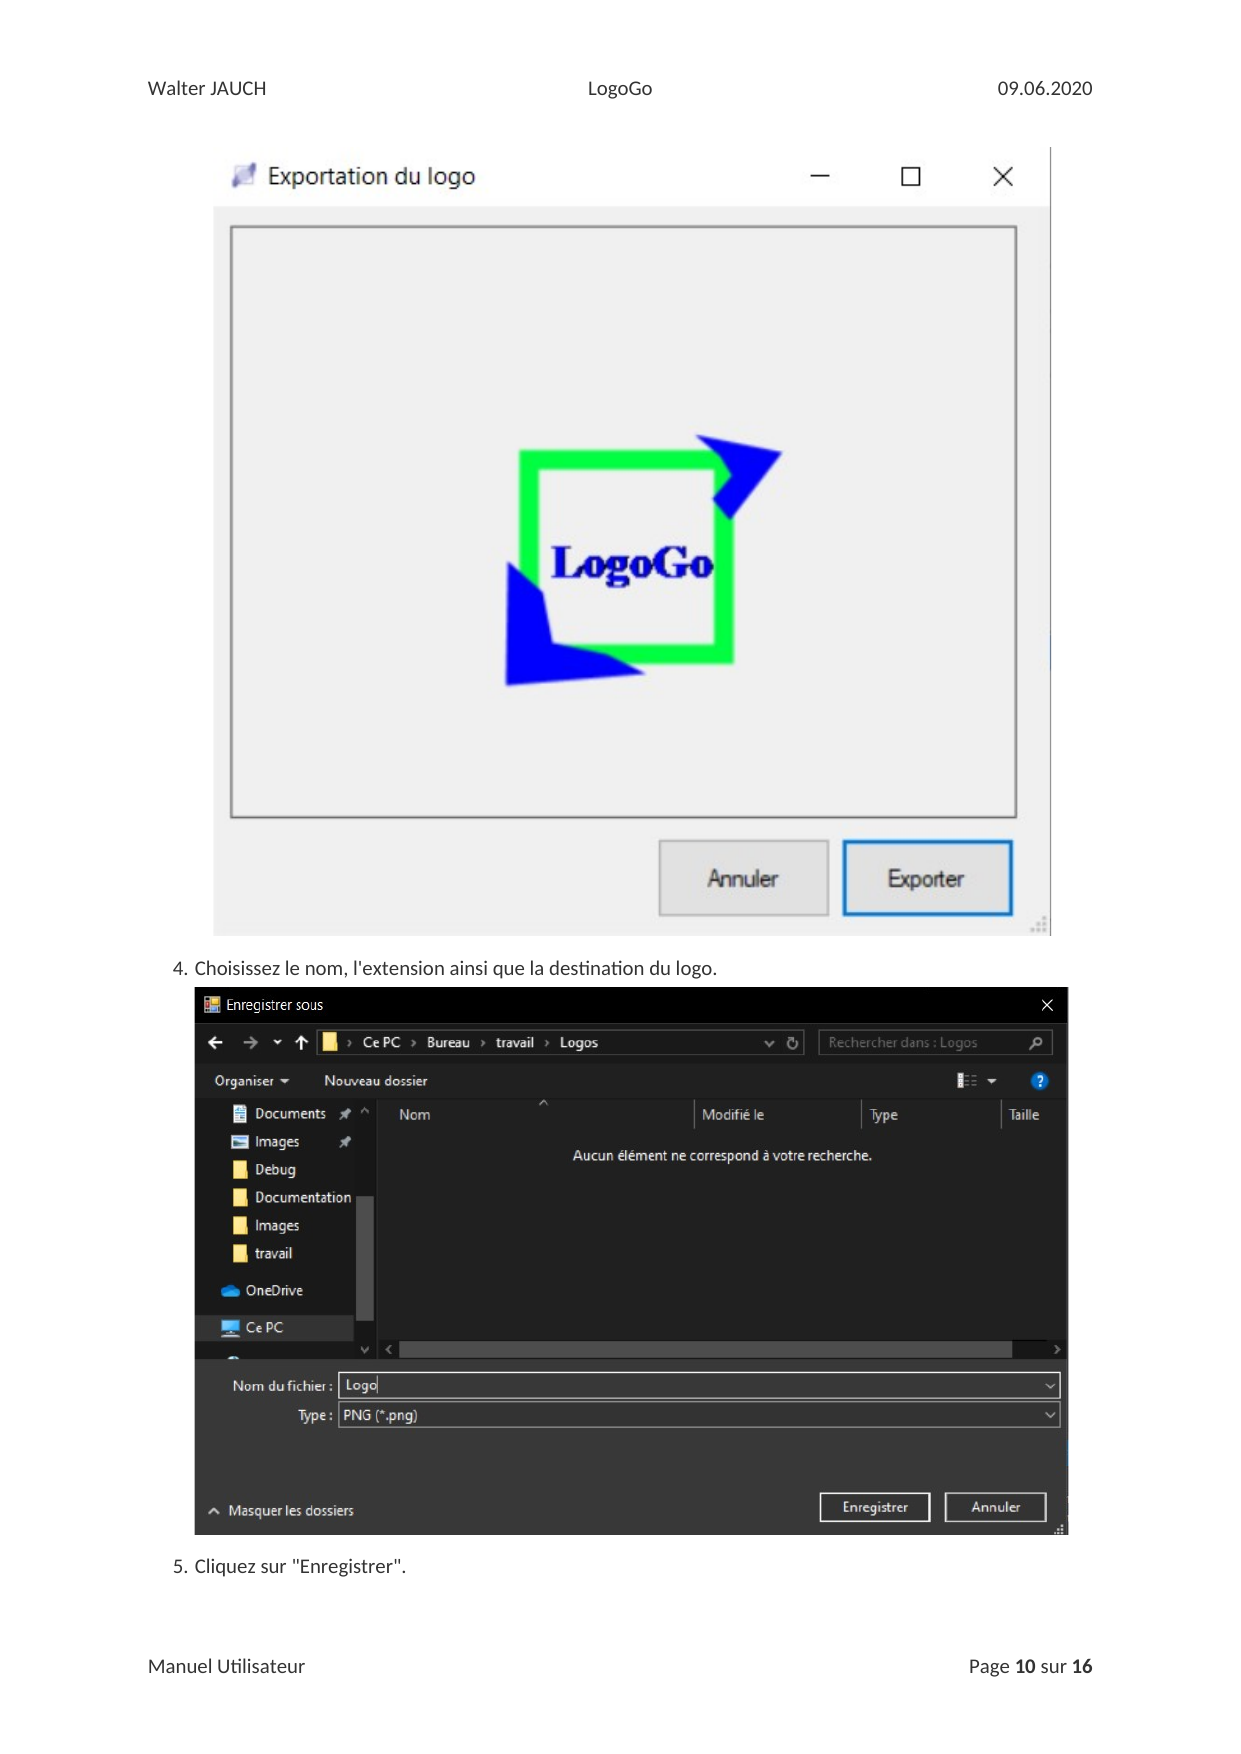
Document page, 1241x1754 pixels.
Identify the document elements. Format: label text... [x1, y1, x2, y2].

list Choisissez le nom, l'extension ainsi que la destination du logo. [173, 955, 1093, 980]
picture [194, 987, 1069, 1535]
picture [213, 147, 1052, 936]
list Cliquez sur "Enregistrer". [173, 1553, 1093, 1579]
